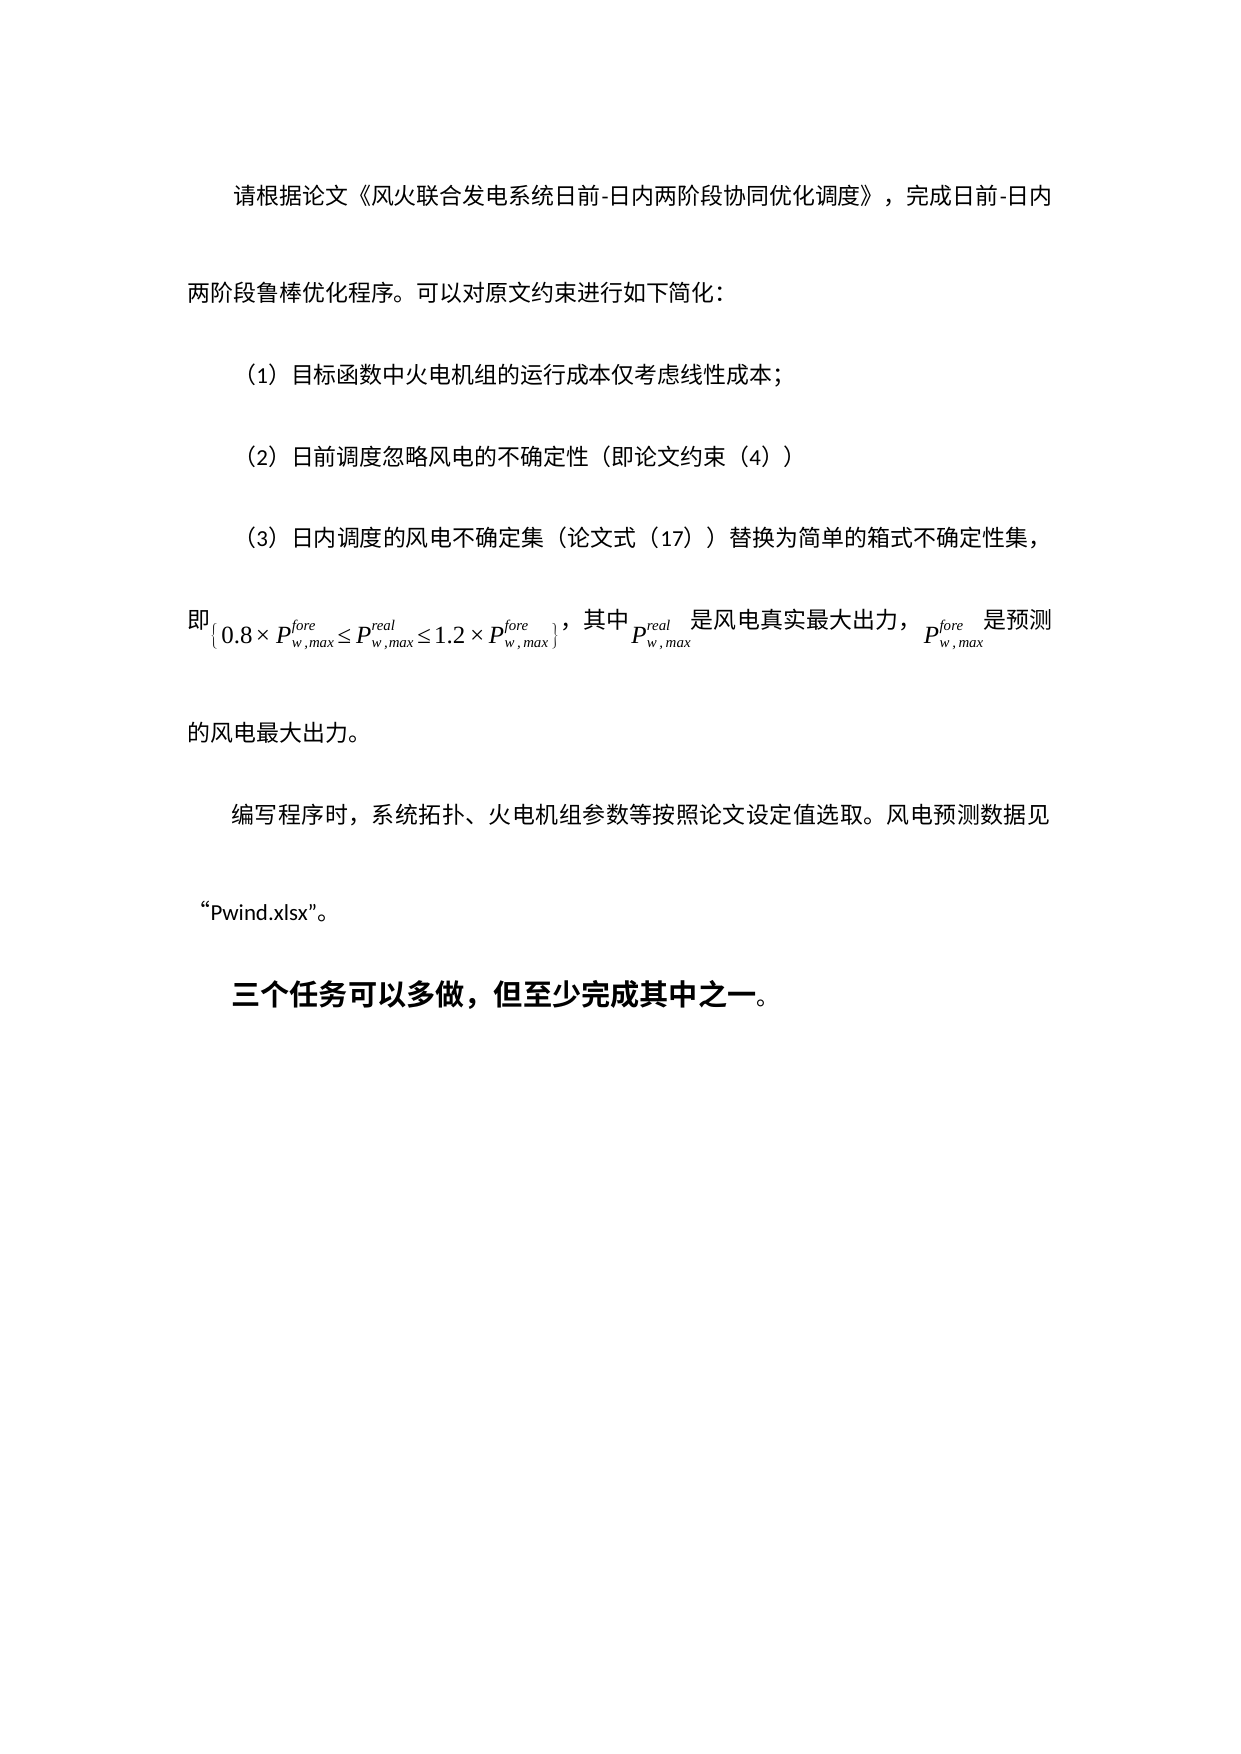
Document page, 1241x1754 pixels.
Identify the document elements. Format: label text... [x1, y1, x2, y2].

list 日内调度的风电不确定集（论文式（17））替换为简单的箱式不确定性集，即，其中是风电真实最大出力，是预测的风电最大出力。 [187, 504, 1053, 764]
text 请根据论文《风火联合发电系统日前-日内两阶段协同优化调度》，完成日前-日内两阶段鲁棒优化程序。可以对原文约束进行如下简化： [187, 162, 1053, 324]
text 编写程序时，系统拓扑、火电机组参数等按照论文设定值选取。风电预测数据见“Pwind.xlsx”。 [187, 781, 1053, 943]
list 目标函数中火电机组的运行成本仅考虑线性成本； [187, 341, 1053, 406]
list 日前调度忽略风电的不确定性（即论文约束（4）） [187, 423, 1053, 488]
text 三个任务可以多做，但至少完成其中之一。 [187, 960, 1053, 1025]
